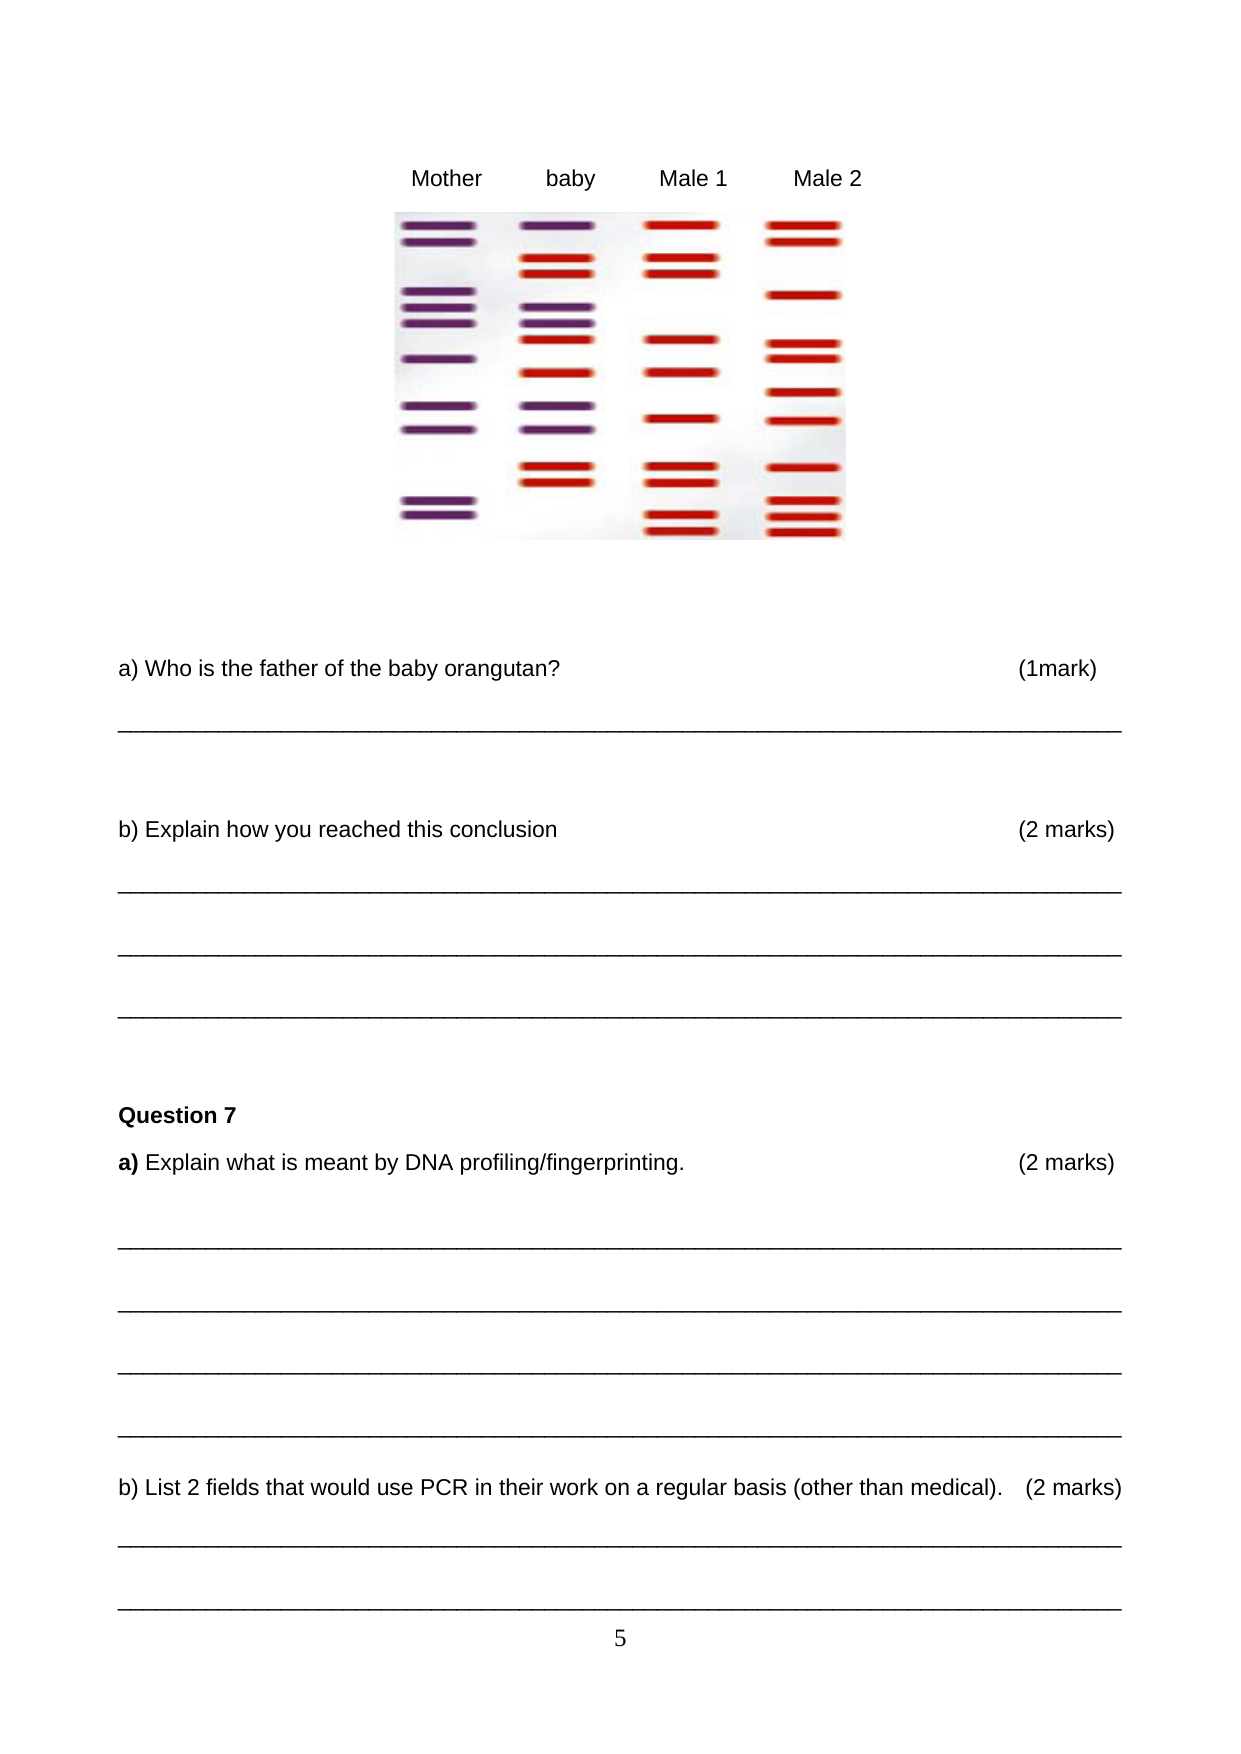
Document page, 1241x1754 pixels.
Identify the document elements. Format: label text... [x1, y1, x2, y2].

text b) Explain how you reached this conclusion (2 marks) [118, 816, 1122, 842]
text b) List 2 fields that would use PCR in their work on a regular basis (other than medical). (2 marks) [118, 1474, 1122, 1500]
text a) Who is the father of the baby orangutan? (1mark) [118, 655, 1122, 681]
text a) Explain what is meant by DNA profiling/fingerprinting. (2 marks) [118, 1149, 1122, 1176]
text Question 7 [118, 1102, 1122, 1128]
text Mother baby Male 1 Male 2 [118, 165, 1122, 192]
